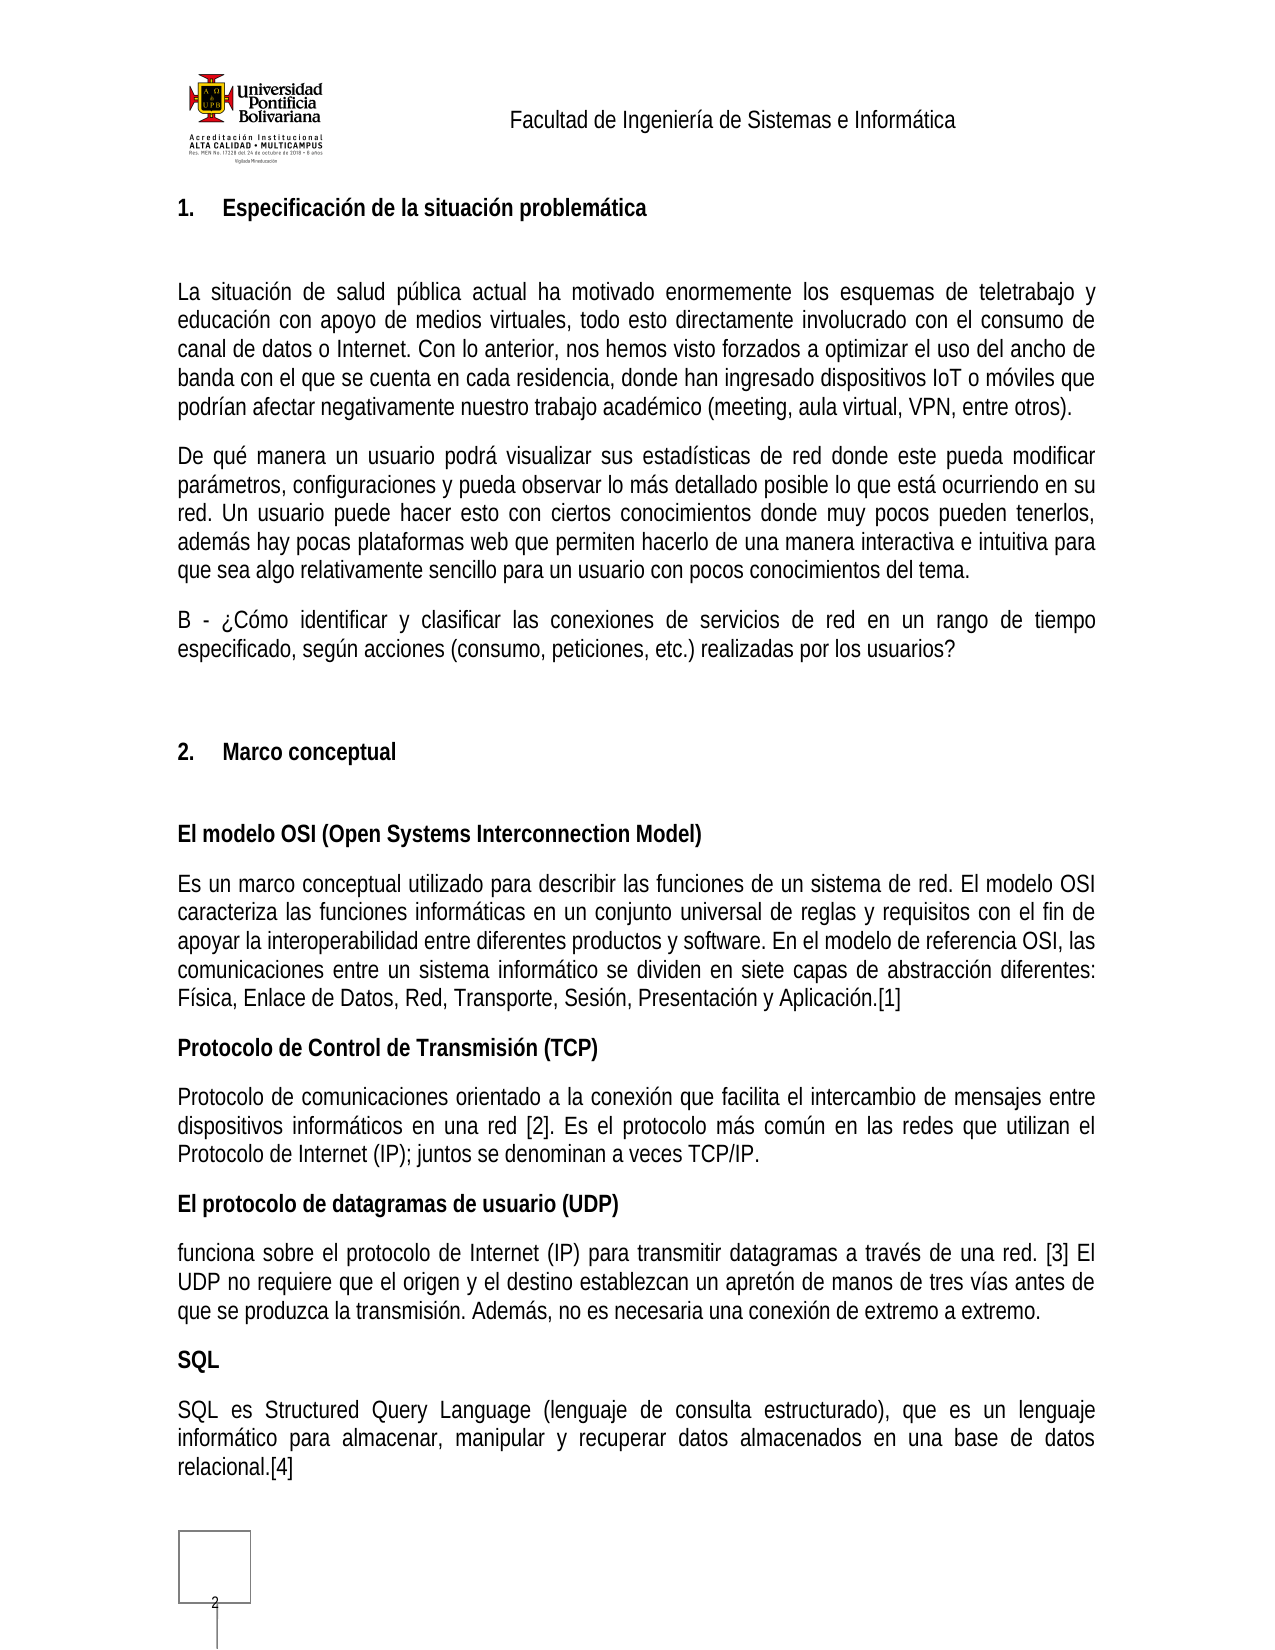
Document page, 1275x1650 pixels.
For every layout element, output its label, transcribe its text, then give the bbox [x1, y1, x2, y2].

text SQL es Structured Query Language (lenguaje de consulta estructurado), que es un lenguaje informático para almacenar, manipular y recuperar datos almacenados en una base de datos relacional.[4] [177, 1395, 1098, 1481]
text Protocolo de comunicaciones orientado a la conexión que facilita el intercambio de mensajes entre dispositivos informáticos en una red [2]. Es el protocolo más común en las redes que utilizan el Protocolo de Internet (IP); juntos se denominan a veces TCP/IP. [177, 1082, 1098, 1168]
text Es un marco conceptual utilizado para describir las funciones de un sistema de red. El modelo OSI caracteriza las funciones informáticas en un conjunto universal de reglas y requisitos con el fin de apoyar la interoperabilidad entre diferentes productos y software. En el modelo de referencia OSI, las comunicaciones entre un sistema informático se dividen en siete capas de abstracción diferentes: Física, Enlace de Datos, Red, Transporte, Sesión, Presentación y Aplicación.[1] [177, 869, 1098, 1012]
text B - ¿Cómo identificar y clasificar las conexiones de servicios de red en un rango de tiempo especificado, según acciones (consumo, peticiones, etc.) realizadas por los usuarios? [177, 605, 1098, 662]
text El modelo OSI (Open Systems Interconnection Model) [177, 819, 1098, 848]
picture [188, 73, 324, 165]
text La situación de salud pública actual ha motivado enormemente los esquemas de teletrabajo y educación con apoyo de medios virtuales, todo esto directamente involucrado con el consumo de canal de datos o Internet. Con lo anterior, nos hemos visto forzados a optimizar el uso del ancho de banda con el que se cuenta en cada residencia, donde han ingresado dispositivos IoT o móviles que podrían afectar negativamente nuestro trabajo académico (meeting, aula virtual, VPN, entre otros). [177, 277, 1098, 420]
text De qué manera un usuario podrá visualizar sus estadísticas de red donde este pueda modificar parámetros, configuraciones y pueda observar lo más detallado posible lo que está ocurriendo en su red. Un usuario puede hacer esto con ciertos conocimientos donde muy pocos pueden tenerlos, además hay pocas plataformas web que permiten hacerlo de una manera interactiva e intuitiva para que sea algo relativamente sencillo para un usuario con pocos conocimientos del tema. [177, 441, 1098, 584]
subtitle Especificación de la situación problemática [177, 193, 1098, 222]
text funciona sobre el protocolo de Internet (IP) para transmitir datagramas a través de una red. [3] El UDP no requiere que el origen y el destino establezcan un apretón de manos de tres vías antes de que se produzca la transmisión. Además, no es necesaria una conexión de extremo a extremo. [177, 1238, 1098, 1324]
text SQL [177, 1345, 1098, 1374]
text Protocolo de Control de Transmisión (TCP) [177, 1033, 1098, 1061]
subtitle Marco conceptual [177, 737, 1098, 765]
text El protocolo de datagramas de usuario (UDP) [177, 1189, 1098, 1218]
